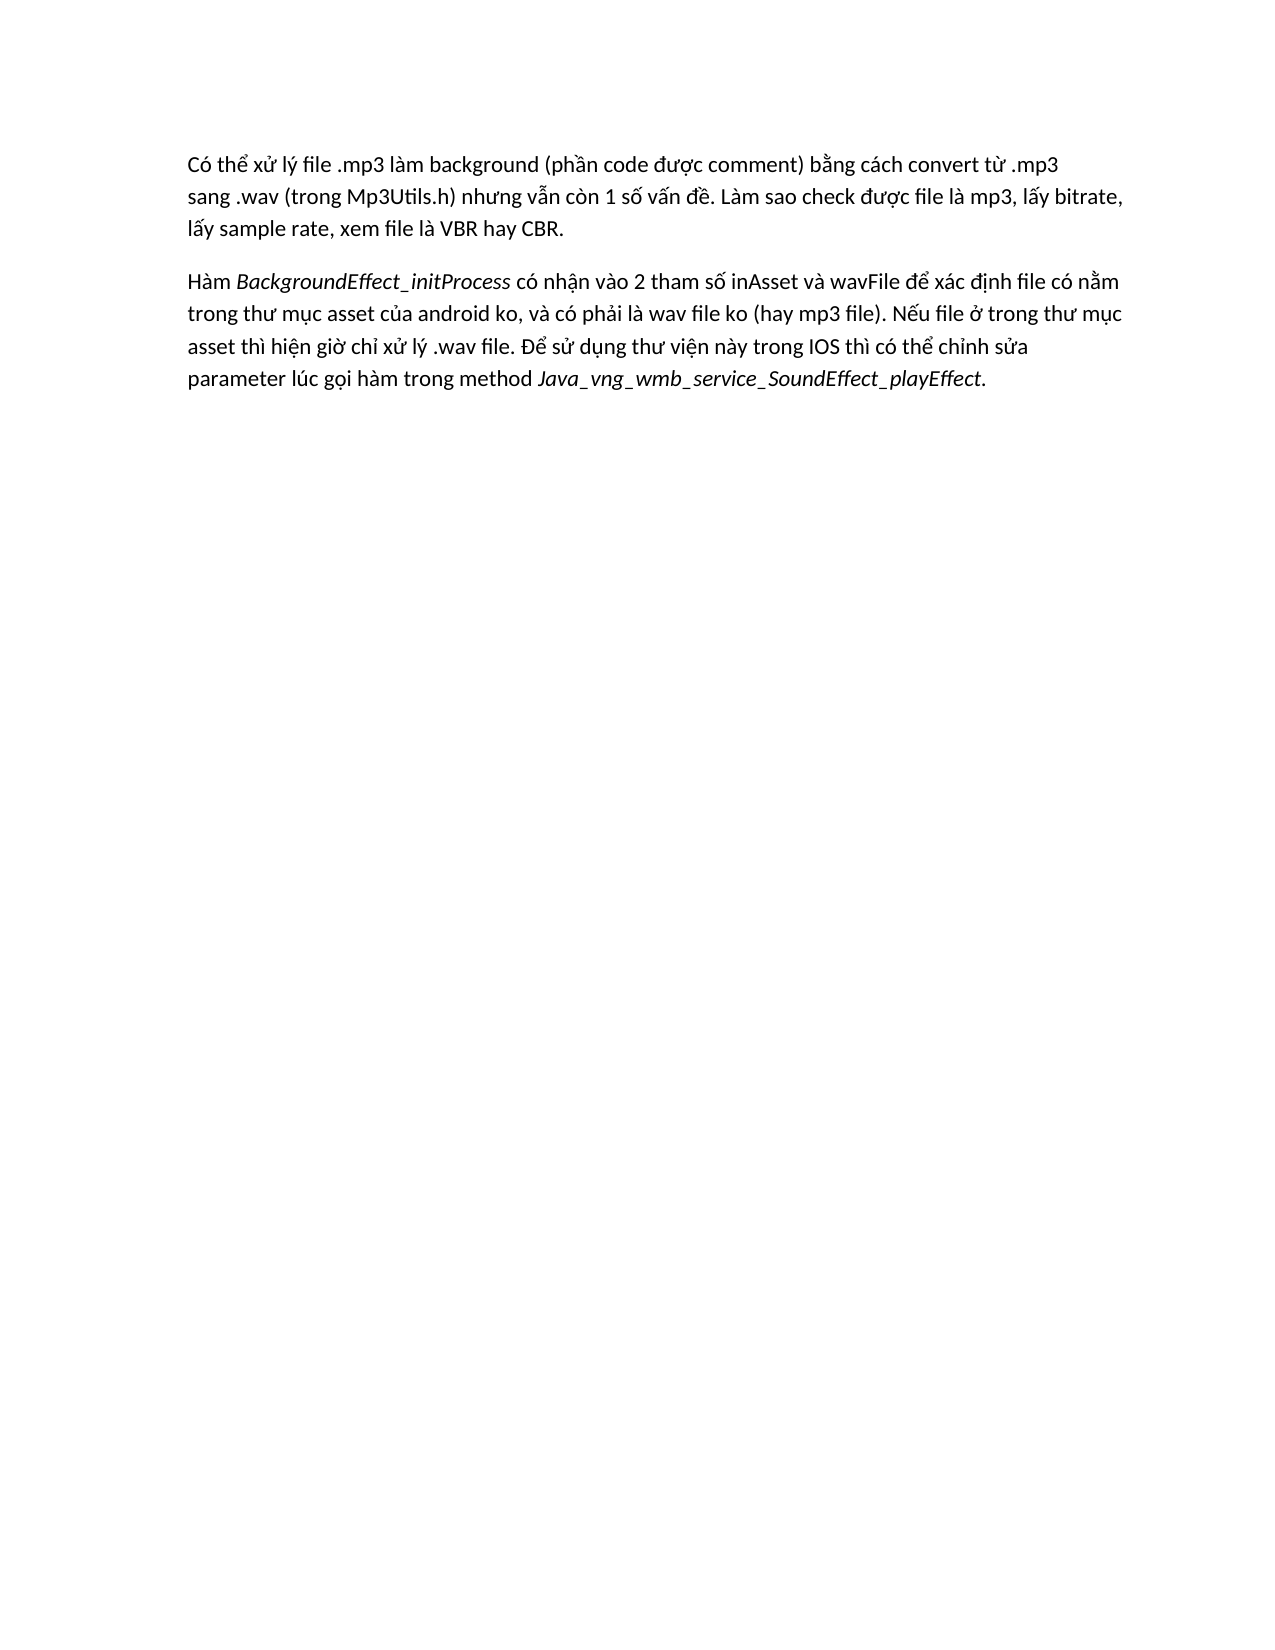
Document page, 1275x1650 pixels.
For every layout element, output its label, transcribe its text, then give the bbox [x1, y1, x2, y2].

text Hàm BackgroundEffect_initProcess có nhận vào 2 tham số inAsset và wavFile để xác định file có nằm trong thư mục asset của android ko, và có phải là wav file ko (hay mp3 file). Nếu file ở trong thư mục asset thì hiện giờ chỉ xử lý .wav file. Để sử dụng thư viện này trong IOS thì có thể chỉnh sửa parameter lúc gọi hàm trong method Java_vng_wmb_service_SoundEffect_playEffect. [187, 267, 1125, 392]
text Có thể xử lý file .mp3 làm background (phần code được comment) bằng cách convert từ .mp3 sang .wav (trong Mp3Utils.h) nhưng vẫn còn 1 số vấn đề. Làm sao check được file là mp3, lấy bitrate, lấy sample rate, xem file là VBR hay CBR. [187, 150, 1125, 242]
